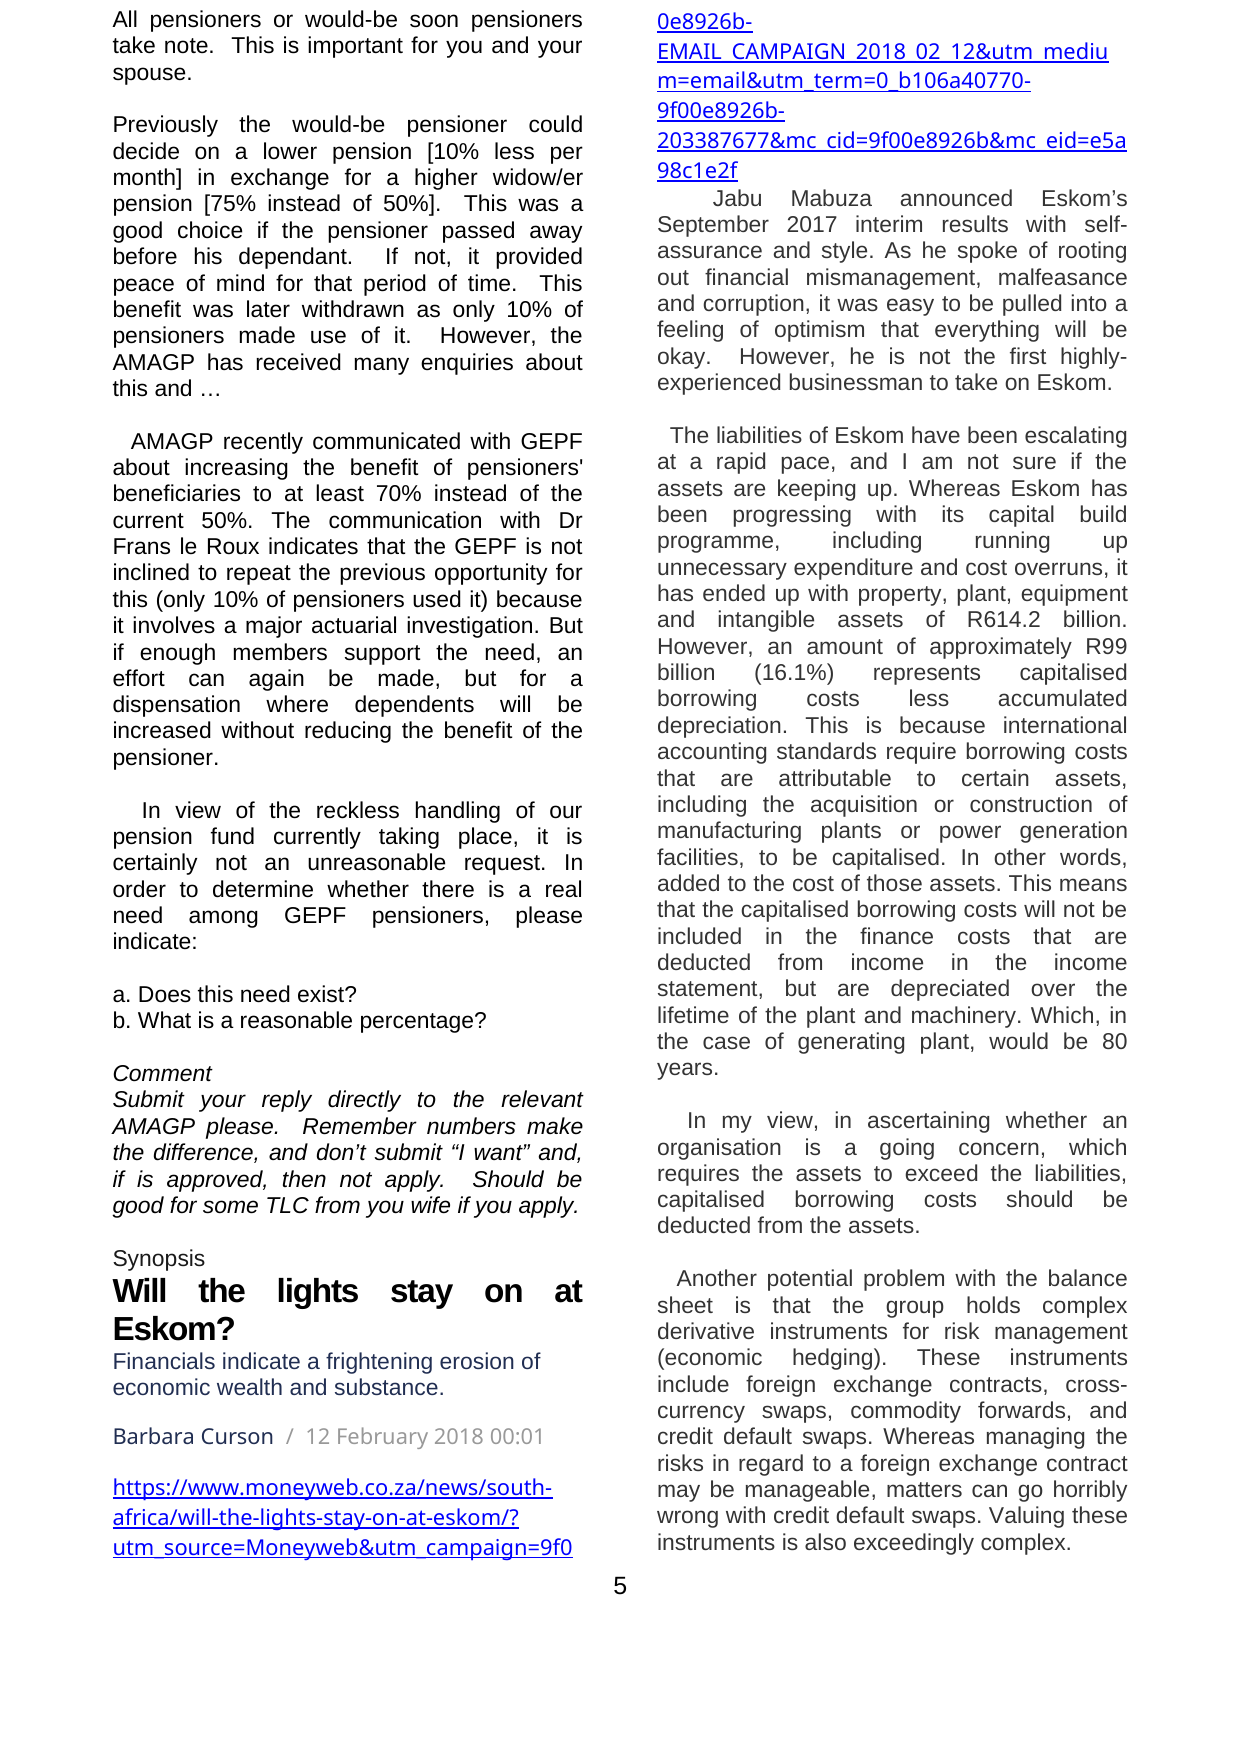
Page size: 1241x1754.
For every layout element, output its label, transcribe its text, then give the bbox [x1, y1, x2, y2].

text Previously the would-be pensioner could decide on a lower pension [10% less per month] in exchange for a higher widow/er pension [75% instead of 50%]. This was a good choice if the pensioner passed away before his dependant. If not, it provided peace of mind for that period of time. This benefit was later withdrawn as only 10% of pensioners made use of it. However, the AMAGP has received many enquiries about this and … [112, 111, 583, 401]
text https://www.moneyweb.co.za/news/south-africa/will-the-lights-stay-on-at-eskom/?utm_source=Moneyweb&utm_campaign=9f00e8926b-EMAIL_CAMPAIGN_2018_02_12&utm_medium=email&utm_term=0_b106a40770-9f00e8926b-203387677&mc_cid=9f00e8926b&mc_eid=e5a98c1e2f [112, 1472, 583, 1561]
text Synopsis [112, 1244, 583, 1271]
text b. What is a reasonable percentage? [112, 1007, 583, 1034]
text Submit your reply directly to the relevant AMAGP please. Remember numbers make the difference, and don’t submit “I want” and, if is approved, then not apply. Should be good for some TLC from you wife if you apply. [112, 1086, 583, 1218]
text Another potential problem with the balance sheet is that the group holds complex derivative instruments for risk management (economic hedging). These instruments include foreign exchange contracts, cross-currency swaps, commodity forwards, and credit default swaps. Whereas managing the risks in regard to a foreign exchange contract may be manageable, matters can go horribly wrong with credit default swaps. Valuing these instruments is also exceedingly complex. [657, 1265, 1128, 1555]
text https://www.moneyweb.co.za/news/south-africa/will-the-lights-stay-on-at-eskom/?utm_source=Moneyweb&utm_campaign=9f00e8926b-EMAIL_CAMPAIGN_2018_02_12&utm_medium=email&utm_term=0_b106a40770-9f00e8926b-203387677&mc_cid=9f00e8926b&mc_eid=e5a98c1e2f [657, 6, 1128, 185]
text Financials indicate a frightening erosion of economic wealth and substance. [112, 1348, 583, 1401]
text Barbara Curson / 12 February 2018 00:01 [112, 1421, 583, 1451]
text In my view, in ascertaining whether an organisation is a going concern, which requires the assets to exceed the liabilities, capitalised borrowing costs should be deducted from the assets. [657, 1107, 1128, 1239]
text AMAGP recently communicated with GEPF about increasing the benefit of pensioners' beneficiaries to at least 70% instead of the current 50%. The communication with Dr Frans le Roux indicates that the GEPF is not inclined to repeat the previous opportunity for this (only 10% of pensioners used it) because it involves a major actuarial investigation. But if enough members support the need, an effort can again be made, but for a dispensation where dependents will be increased without reducing the benefit of the pensioner. [112, 428, 583, 770]
text Comment [112, 1060, 583, 1086]
text Jabu Mabuza announced Eskom’s September 2017 interim results with self-assurance and style. As he spoke of rooting out financial mismanagement, malfeasance and corruption, it was easy to be pulled into a feeling of optimism that everything will be okay. However, he is not the first highly-experienced businessman to take on Eskom. [657, 185, 1128, 396]
text In view of the reckless handling of our pension fund currently taking place, it is certainly not an unreasonable request. In order to determine whether there is a real need among GEPF pensioners, please indicate: [112, 797, 583, 955]
text All pensioners or would-be soon pensioners take note. This is important for you and your spouse. [112, 6, 583, 85]
text a. Does this need exist? [112, 981, 583, 1007]
text Will the lights stay on at Eskom? [112, 1271, 583, 1348]
text The liabilities of Eskom have been escalating at a rapid pace, and I am not sure if the assets are keeping up. Whereas Eskom has been progressing with its capital build programme, including running up unnecessary expenditure and cost overruns, it has ended up with property, plant, equipment and intangible assets of R614.2 billion. However, an amount of approximately R99 billion (16.1%) represents capitalised borrowing costs less accumulated depreciation. This is because international accounting standards require borrowing costs that are attributable to certain assets, including the acquisition or construction of manufacturing plants or power generation facilities, to be capitalised. In other words, added to the cost of those assets. This means that the capitalised borrowing costs will not be included in the finance costs that are deducted from income in the income statement, but are depreciated over the lifetime of the plant and machinery. Which, in the case of generating plant, would be 80 years. [657, 422, 1128, 1081]
